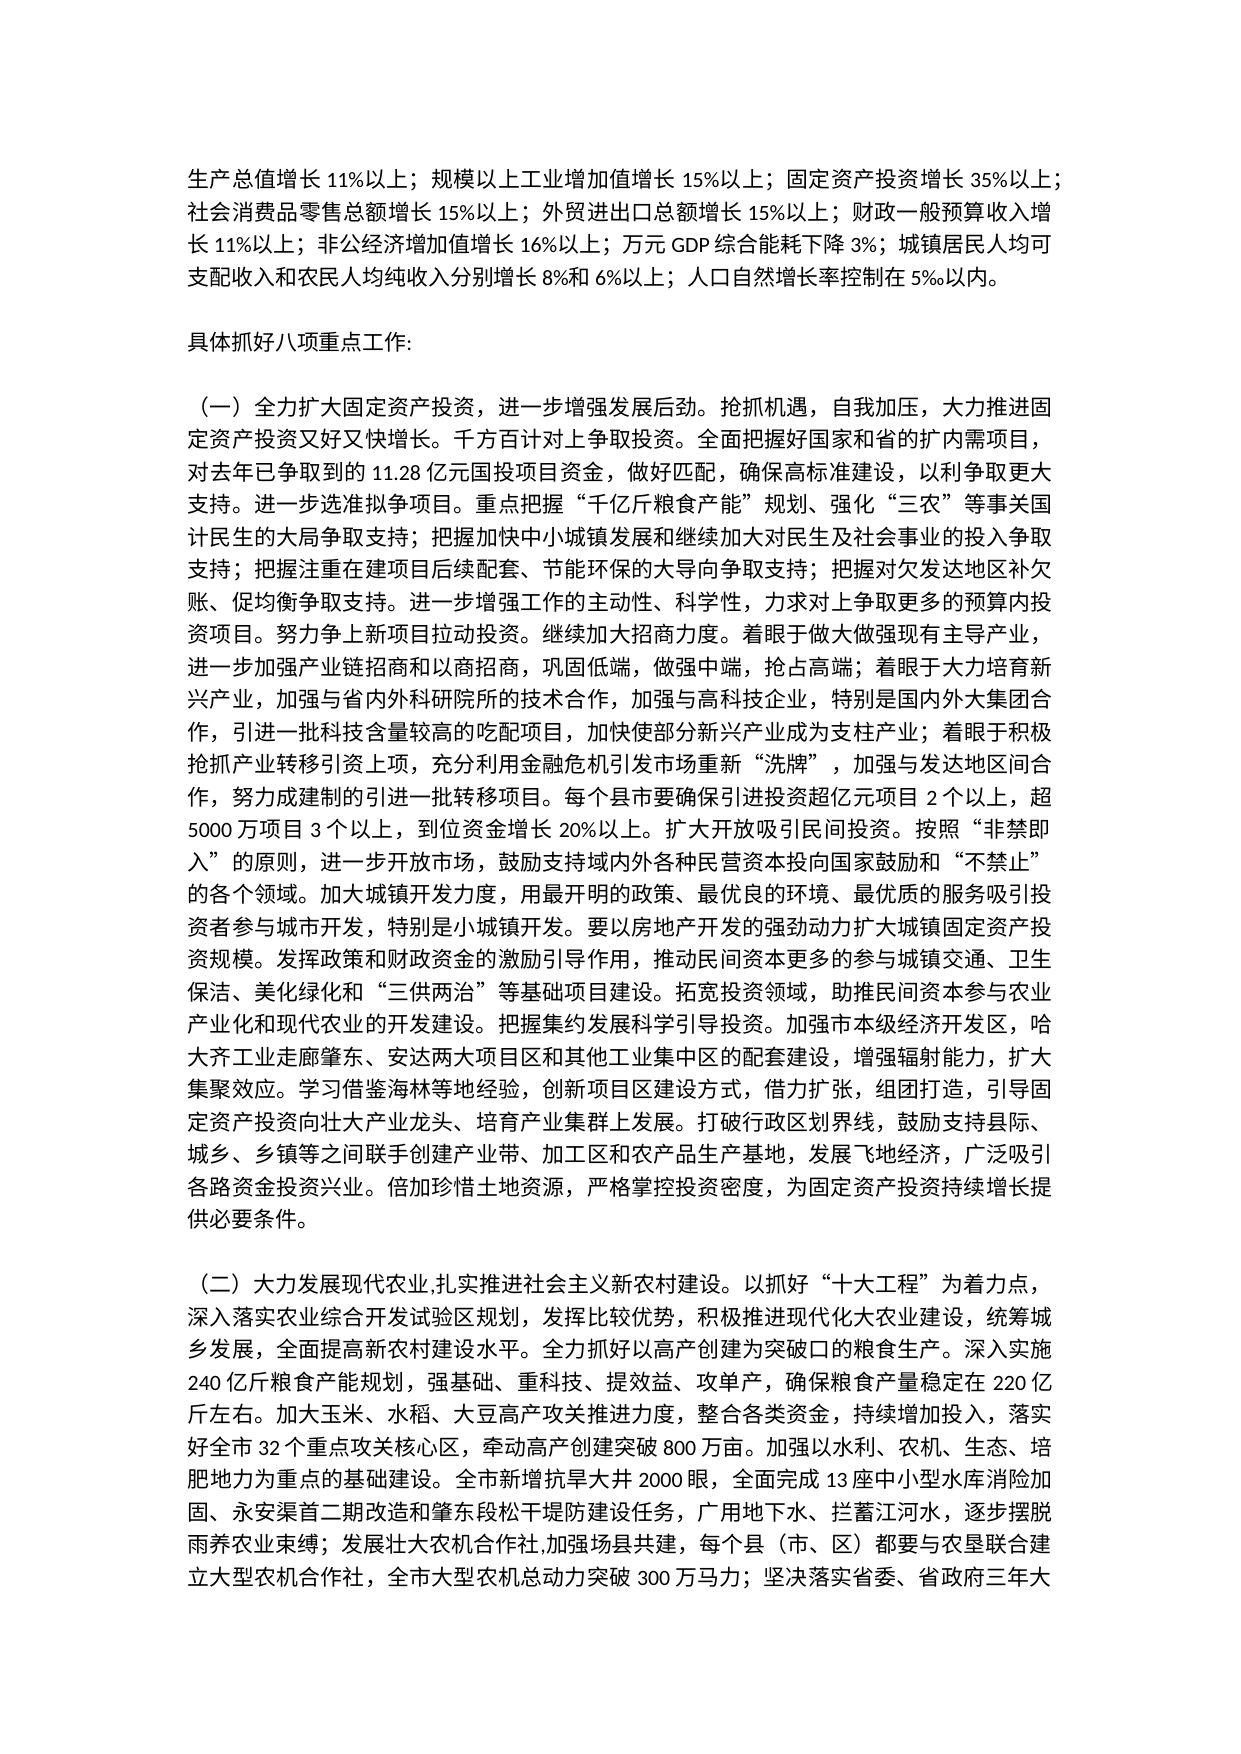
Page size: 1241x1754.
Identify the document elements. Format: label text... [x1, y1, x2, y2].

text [187, 1267, 1053, 1592]
text （一）全力扩大固定资产投资，进一步增强发展后劲。抢抓机遇，自我加压，大力推进固定资产投资又好又快增长。千方百计对上争取投资。全面把握好国家和省的扩内需项目，对去年已争取到的11.28亿元国投项目资金，做好匹配，确保高标准建设，以利争取更大支持。进一步选准拟争项目。重点把握“千亿斤粮食产能”规划、强化“三农”等事关国计民生的大局争取支持；把握加快中小城镇发展和继续加大对民生及社会事业的投入争取支持；把握注重在建项目后续配套、节能环保的大导向争取支持；把握对欠发达地区补欠账、促均衡争取支持。进一步增强工作的主动性、科学性，力求对上争取更多的预算内投资项目。努力争上新项目拉动投资。继续加大招商力度。着眼于做大做强现有主导产业，进一步加强产业链招商和以商招商，巩固低端，做强中端，抢占高端；着眼于大力培育新兴产业，加强与省内外科研院所的技术合作，加强与高科技企业，特别是国内外大集团合作，引进一批科技含量较高的吃配项目，加快使部分新兴产业成为支柱产业；着眼于积极抢抓产业转移引资上项，充分利用金融危机引发市场重新“洗牌”，加强与发达地区间合作，努力成建制的引进一批转移项目。每个县市要确保引进投资超亿元项目2个以上，超5000万项目3个以上，到位资金增长20%以上。扩大开放吸引民间投资。按照“非禁即入”的原则，进一步开放市场，鼓励支持域内外各种民营资本投向国家鼓励和“不禁止”的各个领域。加大城镇开发力度，用最开明的政策、最优良的环境、最优质的服务吸引投资者参与城市开发，特别是小城镇开发。要以房地产开发的强劲动力扩大城镇固定资产投资规模。发挥政策和财政资金的激励引导作用，推动民间资本更多的参与城镇交通、卫生保洁、美化绿化和“三供两治”等基础项目建设。拓宽投资领域，助推民间资本参与农业产业化和现代农业的开发建设。把握集约发展科学引导投资。加强市本级经济开发区，哈大齐工业走廊肇东、安达两大项目区和其他工业集中区的配套建设，增强辐射能力，扩大集聚效应。学习借鉴海林等地经验，创新项目区建设方式，借力扩张，组团打造，引导固定资产投资向壮大产业龙头、培育产业集群上发展。打破行政区划界线，鼓励支持县际、城乡、乡镇等之间联手创建产业带、加工区和农产品生产基地，发展飞地经济，广泛吸引各路资金投资兴业。倍加珍惜土地资源，严格掌控投资密度，为固定资产投资持续增长提供必要条件。 [187, 389, 1053, 1234]
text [187, 162, 1053, 292]
text 具体抓好八项重点工作: [187, 324, 1053, 357]
